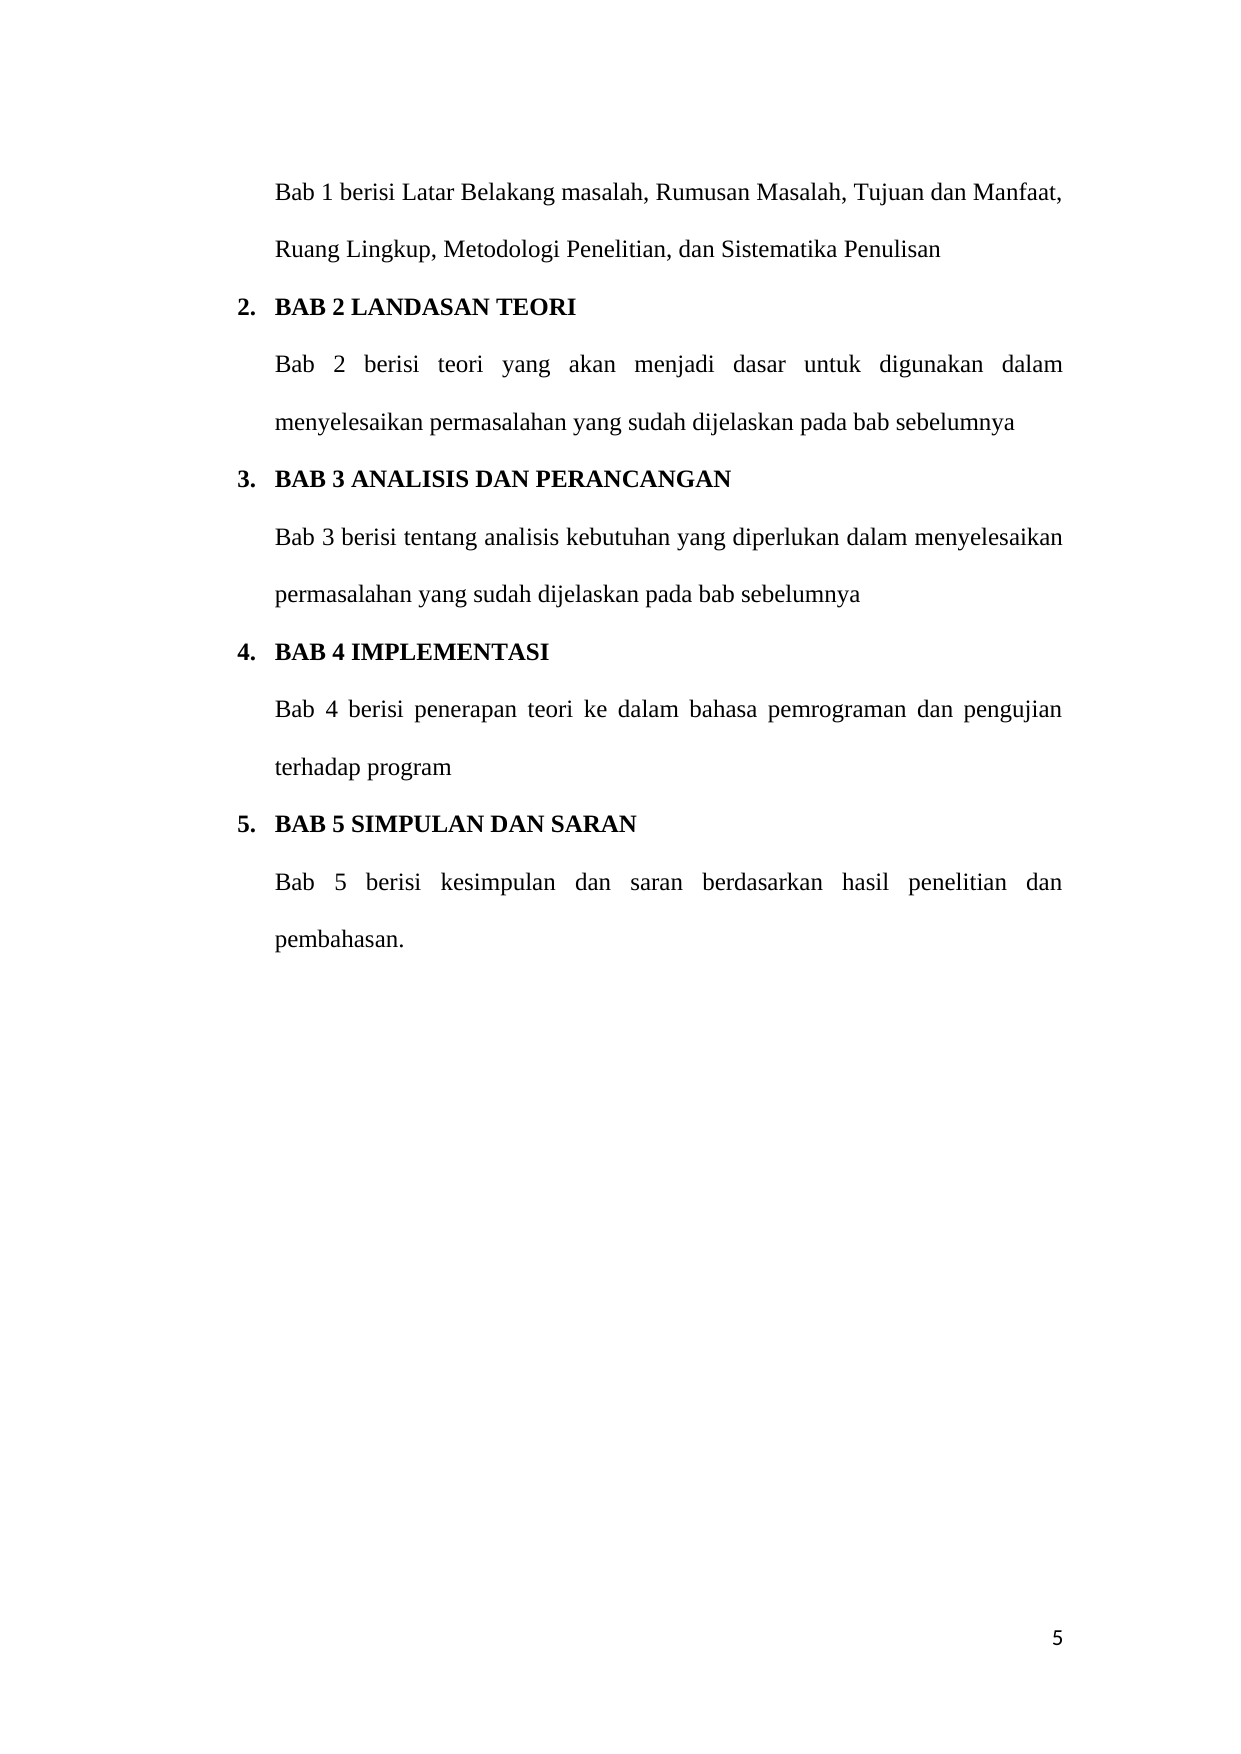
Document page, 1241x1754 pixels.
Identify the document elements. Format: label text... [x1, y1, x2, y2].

text Bab 3 berisi tentang analisis kebutuhan yang diperlukan dalam menyelesaikan permasalahan yang sudah dijelaskan pada bab sebelumnya [274, 522, 1063, 608]
list BAB 2 LANDASAN TEORI [237, 292, 1063, 321]
list BAB 4 IMPLEMENTASI [237, 637, 1063, 666]
text Bab 1 berisi Latar Belakang masalah, Rumusan Masalah, Tujuan dan Manfaat, Ruang Lingkup, Metodologi Penelitian, dan Sistematika Penulisan [274, 177, 1063, 263]
text Bab 5 berisi kesimpulan dan saran berdasarkan hasil penelitian dan pembahasan. [274, 867, 1063, 953]
list BAB 5 SIMPULAN DAN SARAN [237, 809, 1063, 838]
text Bab 2 berisi teori yang akan menjadi dasar untuk digunakan dalam menyelesaikan permasalahan yang sudah dijelaskan pada bab sebelumnya [274, 349, 1063, 436]
text Bab 4 berisi penerapan teori ke dalam bahasa pemrograman dan pengujian terhadap program [274, 694, 1063, 781]
list BAB 3 ANALISIS DAN PERANCANGAN [237, 464, 1063, 493]
